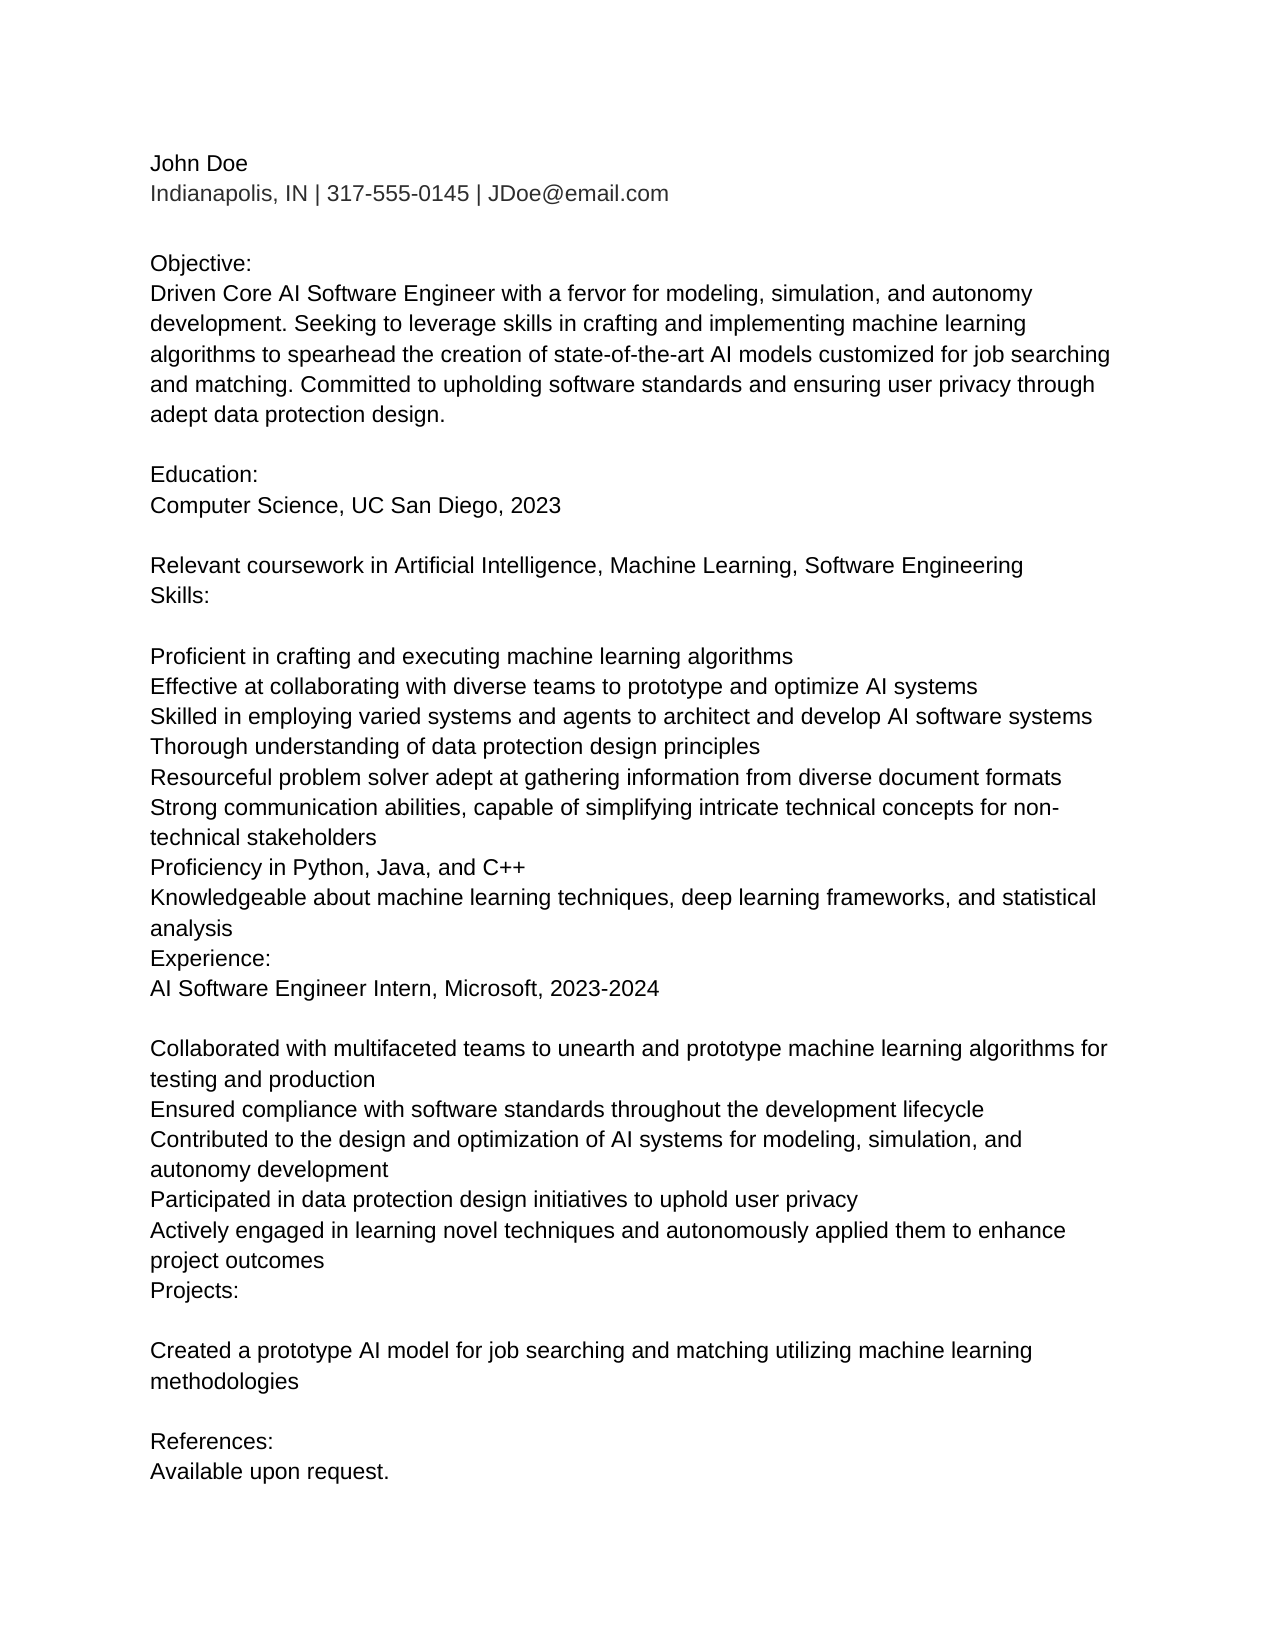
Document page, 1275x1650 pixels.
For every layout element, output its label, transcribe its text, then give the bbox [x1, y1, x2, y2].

text Thorough understanding of data protection design principles [150, 733, 1125, 759]
text Actively engaged in learning novel techniques and autonomously applied them to enhance project outcomes [150, 1217, 1125, 1273]
text John Doe [150, 150, 1125, 176]
text Relevant coursework in Artificial Intelligence, Machine Learning, Software Engineering [150, 552, 1125, 578]
text Created a prototype AI model for job searching and matching utilizing machine learning methodologies [150, 1337, 1125, 1394]
text Participated in data protection design initiatives to uphold user privacy [150, 1186, 1125, 1213]
text Effective at collaborating with diverse teams to prototype and optimize AI systems [150, 673, 1125, 699]
text Experience: [150, 945, 1125, 971]
text Available upon request. [150, 1458, 1125, 1484]
text Resourceful problem solver adept at gathering information from diverse document formats [150, 763, 1125, 790]
text AI Software Engineer Intern, Microsoft, 2023-2024 [150, 975, 1125, 1001]
text Skills: [150, 582, 1125, 608]
text Collaborated with multifaceted teams to unearth and prototype machine learning algorithms for testing and production [150, 1035, 1125, 1092]
text Education: [150, 461, 1125, 488]
text Contributed to the design and optimization of AI systems for modeling, simulation, and autonomy development [150, 1126, 1125, 1182]
text Proficient in crafting and executing machine learning algorithms [150, 643, 1125, 669]
text Projects: [150, 1277, 1125, 1303]
text Computer Science, UC San Diego, 2023 [150, 492, 1125, 518]
text Strong communication abilities, capable of simplifying intricate technical concepts for non-technical stakeholders [150, 794, 1125, 850]
text Ensured compliance with software standards throughout the development lifecycle [150, 1096, 1125, 1122]
text Driven Core AI Software Engineer with a fervor for modeling, simulation, and autonomy development. Seeking to leverage skills in crafting and implementing machine learning algorithms to spearhead the creation of state-of-the-art AI models customized for job searching and matching. Committed to upholding software standards and ensuring user privacy through adept data protection design. [150, 280, 1125, 427]
text Proficiency in Python, Java, and C++ [150, 854, 1125, 880]
text Indianapolis, IN | 317-555-0145 | JDoe@email.com [150, 180, 1125, 207]
text Objective: [150, 250, 1125, 276]
text Knowledgeable about machine learning techniques, deep learning frameworks, and statistical analysis [150, 884, 1125, 941]
text References: [150, 1428, 1125, 1454]
text Skilled in employing varied systems and agents to architect and develop AI software systems [150, 703, 1125, 729]
